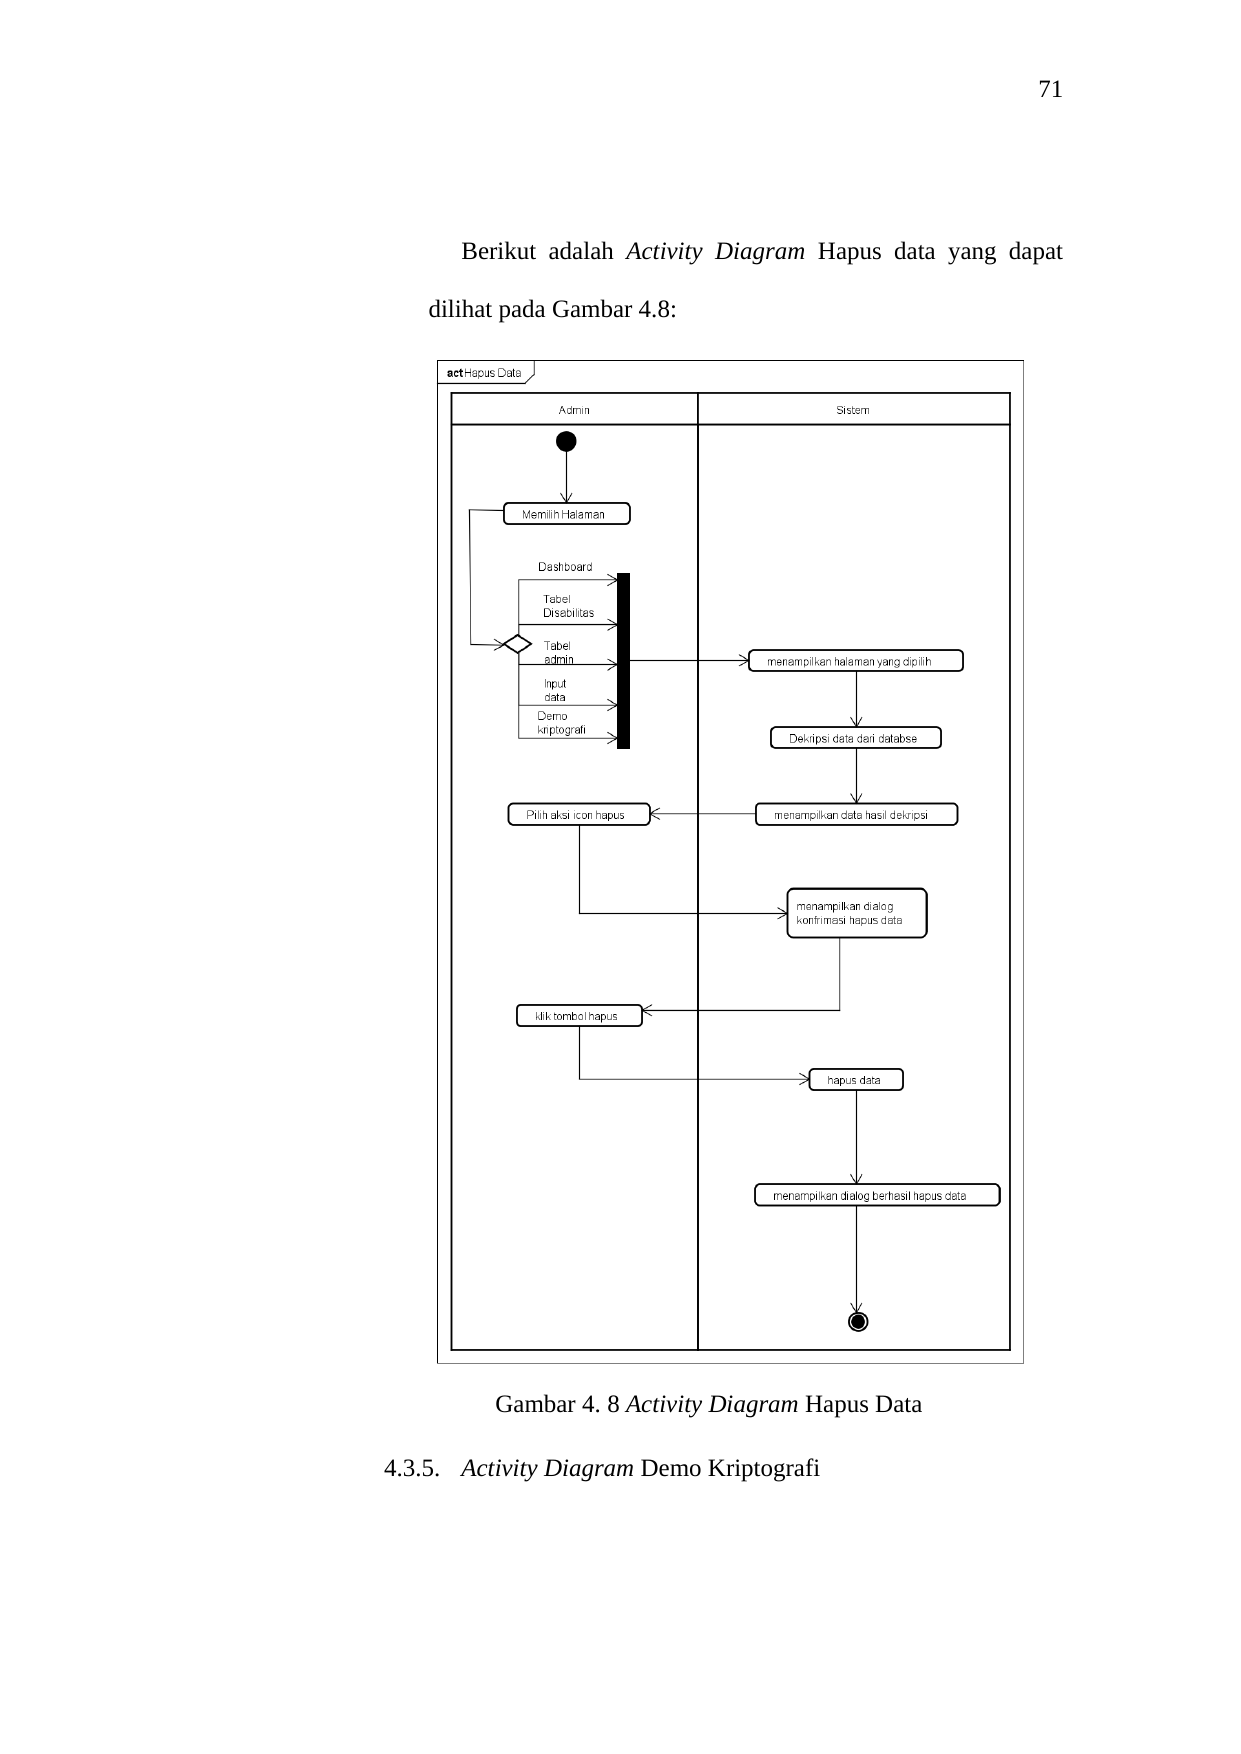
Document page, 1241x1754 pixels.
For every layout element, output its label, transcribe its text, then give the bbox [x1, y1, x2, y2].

list Activity Diagram Demo Kriptografi [384, 1453, 1063, 1481]
text Gambar 4. 8 Activity Diagram Hapus Data [354, 1389, 1063, 1417]
picture [428, 351, 1032, 1372]
list Berikut adalah Activity Diagram Hapus data yang dapat dilihat pada Gambar 4.8: [428, 236, 1063, 322]
